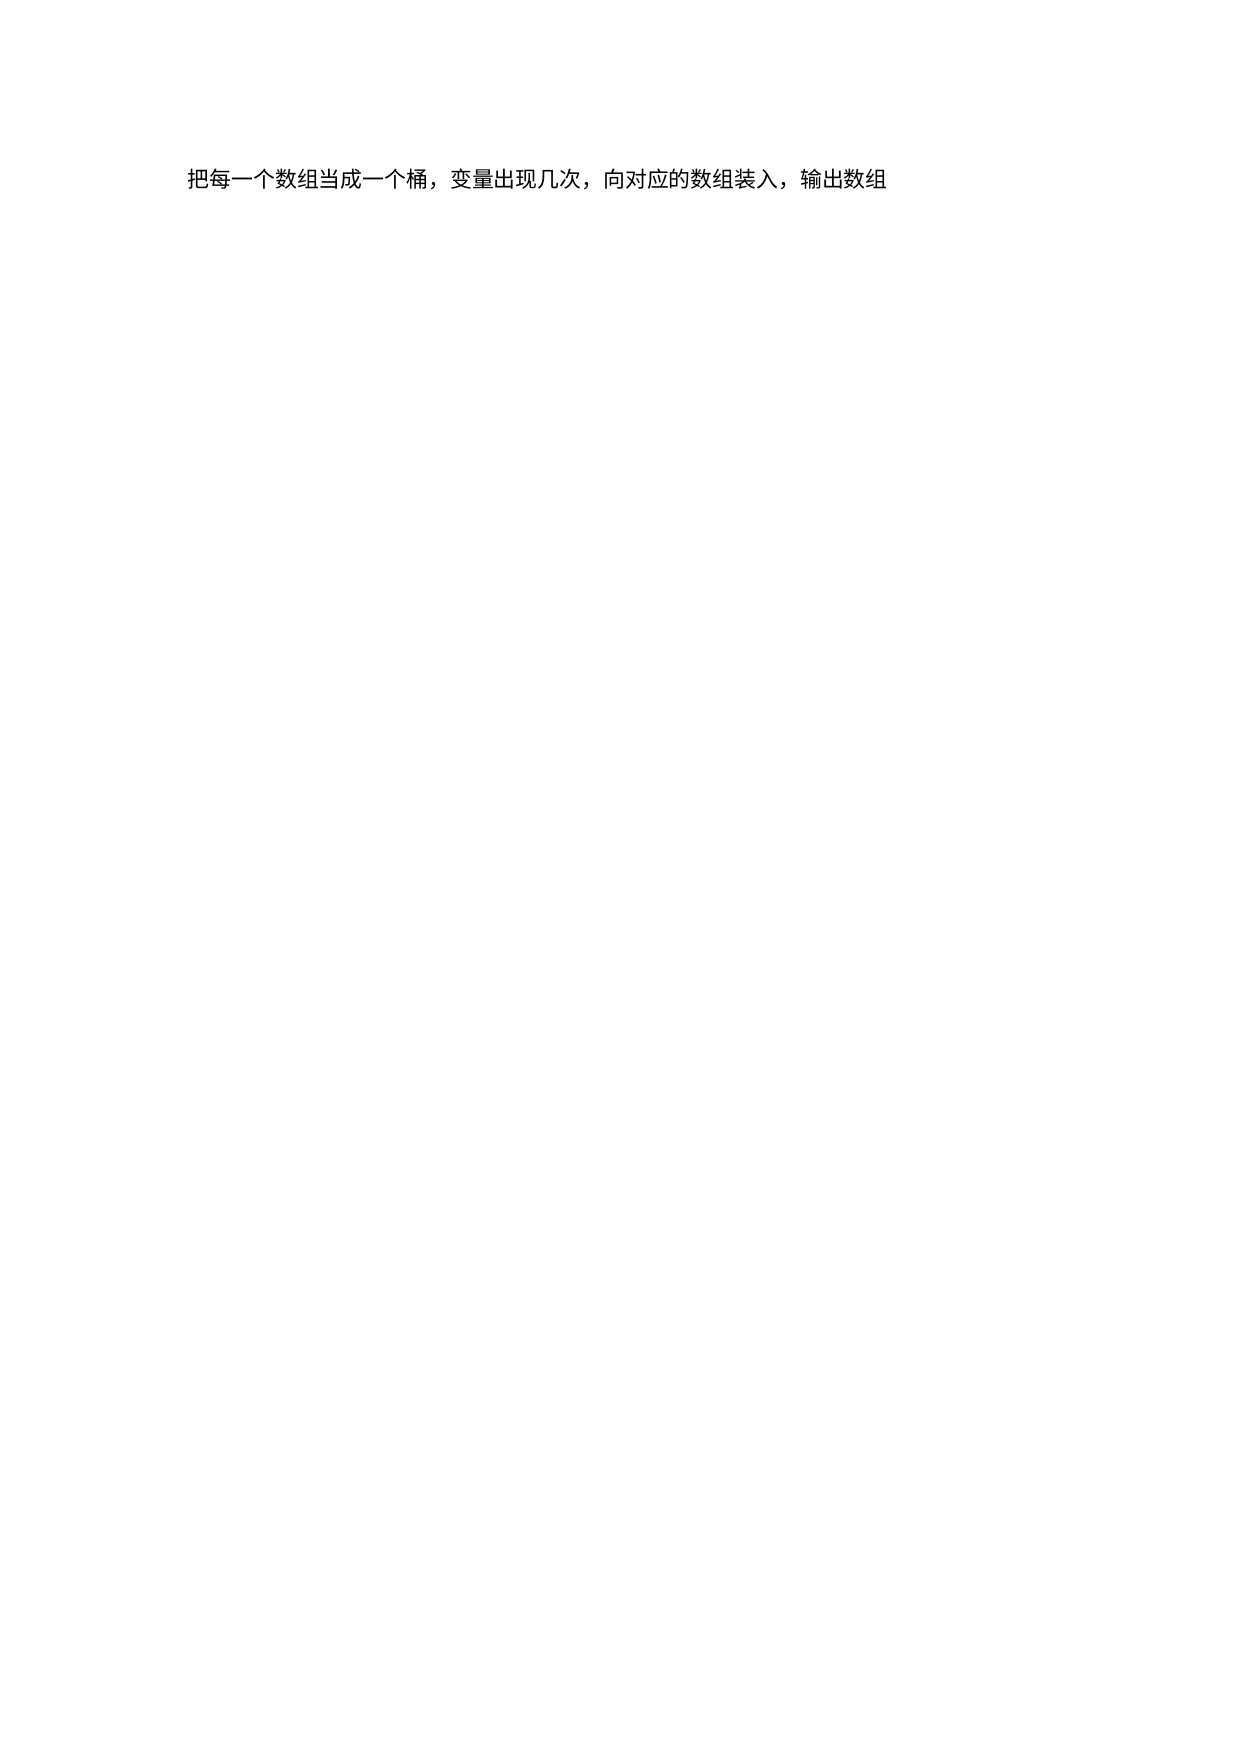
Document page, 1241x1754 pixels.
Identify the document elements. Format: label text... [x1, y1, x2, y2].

text 把每一个数组当成一个桶，变量出现几次，向对应的数组装入，输出数组 [187, 162, 1053, 194]
